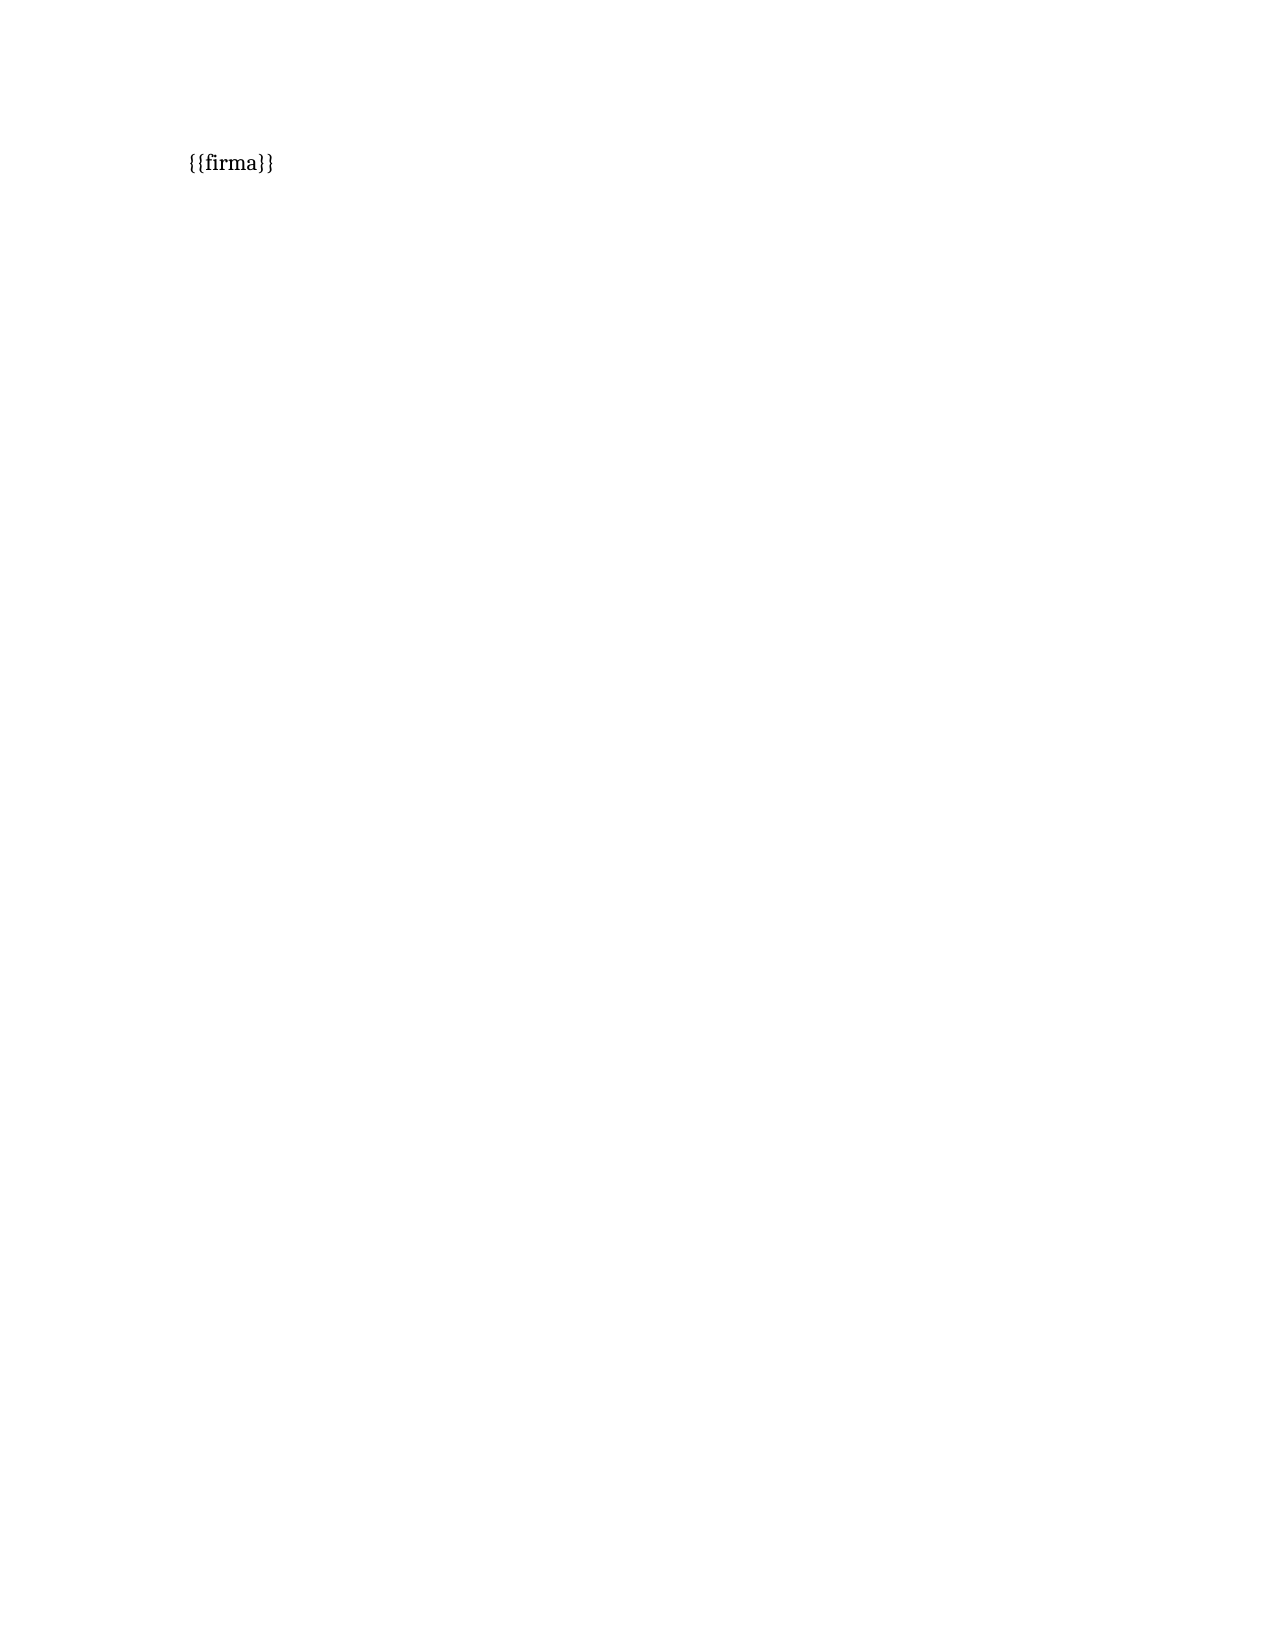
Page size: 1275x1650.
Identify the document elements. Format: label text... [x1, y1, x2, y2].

text {{firma}} [187, 150, 1087, 176]
